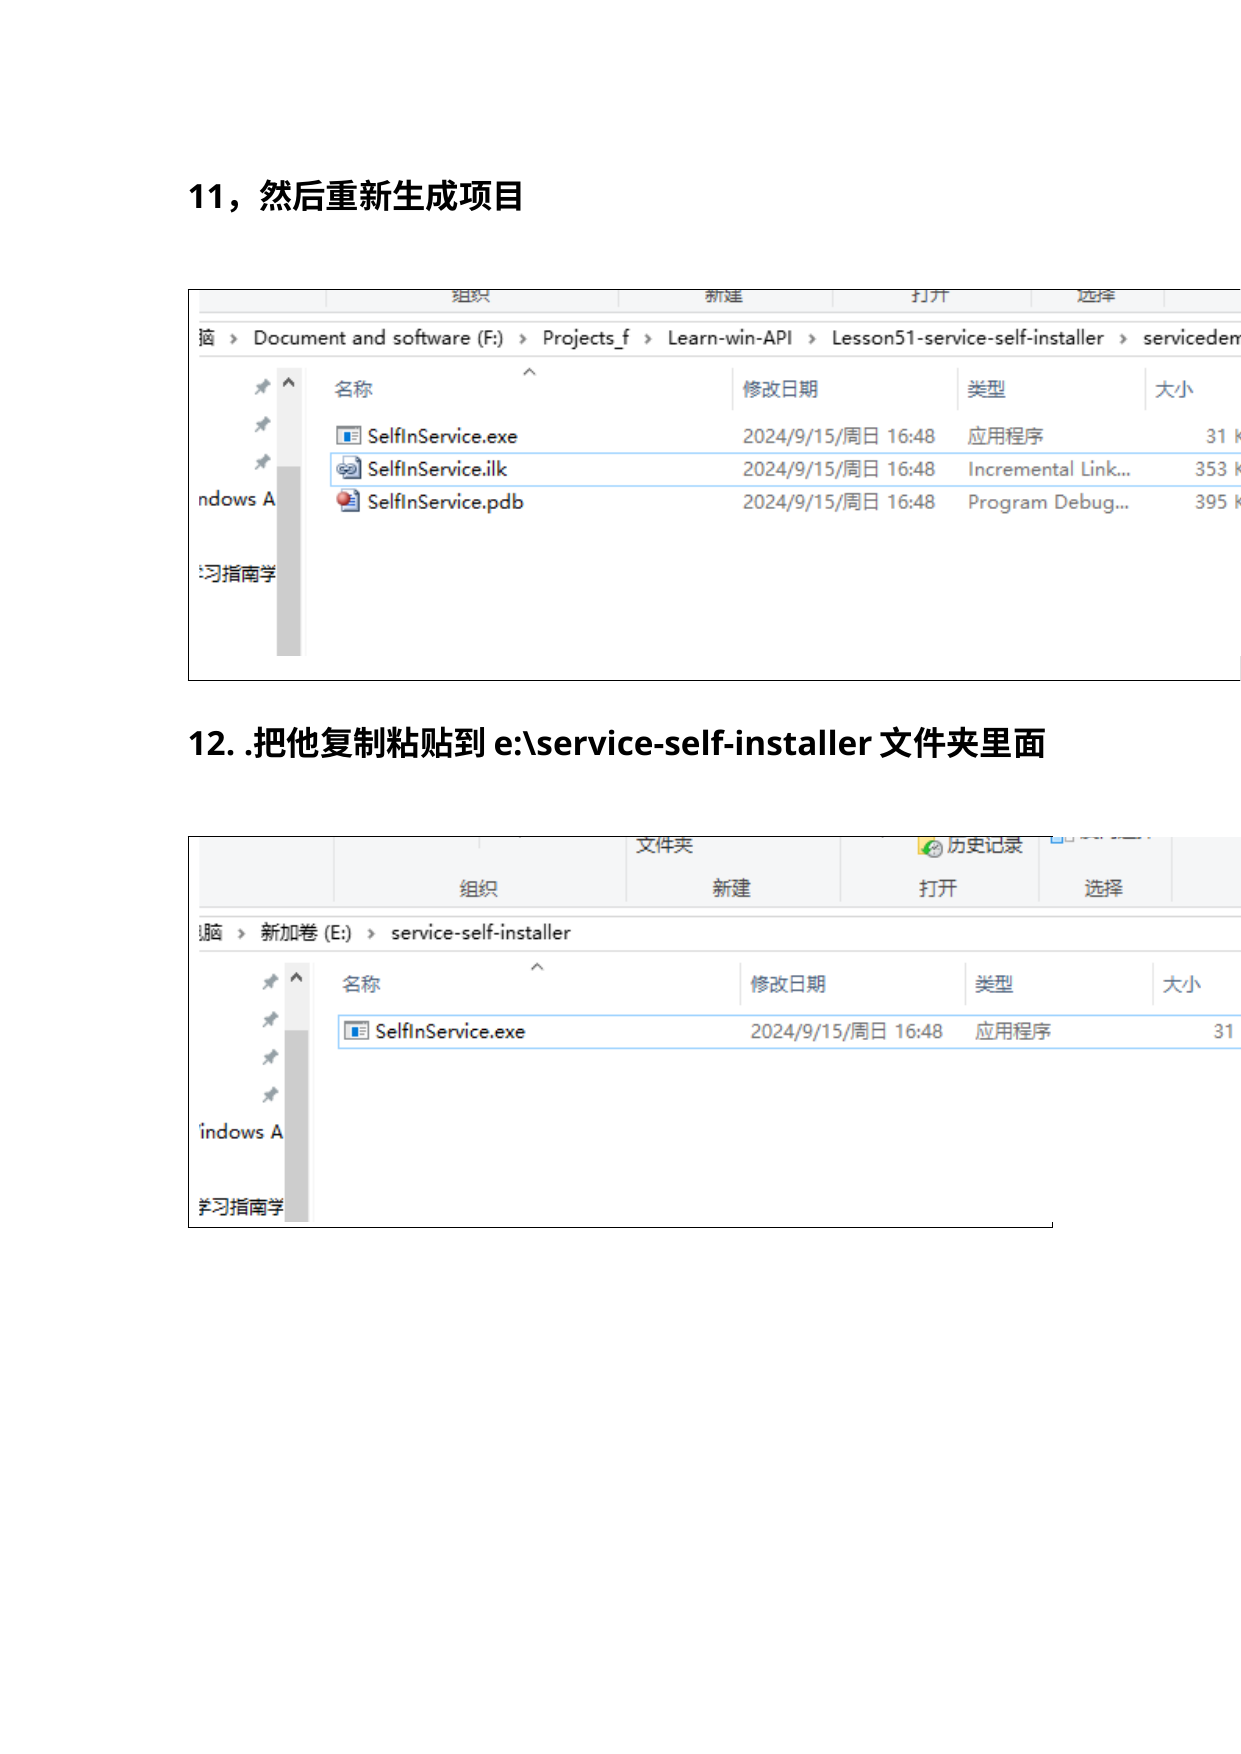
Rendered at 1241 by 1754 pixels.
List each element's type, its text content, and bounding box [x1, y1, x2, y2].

subtitle 12. .把他复制粘贴到e:\service-self-installer文件夹里面 [187, 708, 1053, 773]
picture [199, 837, 1241, 1222]
table_header [189, 290, 1240, 680]
subtitle 11，然后重新生成项目 [187, 162, 1053, 227]
table_header [189, 837, 1052, 1227]
picture [199, 290, 1241, 656]
